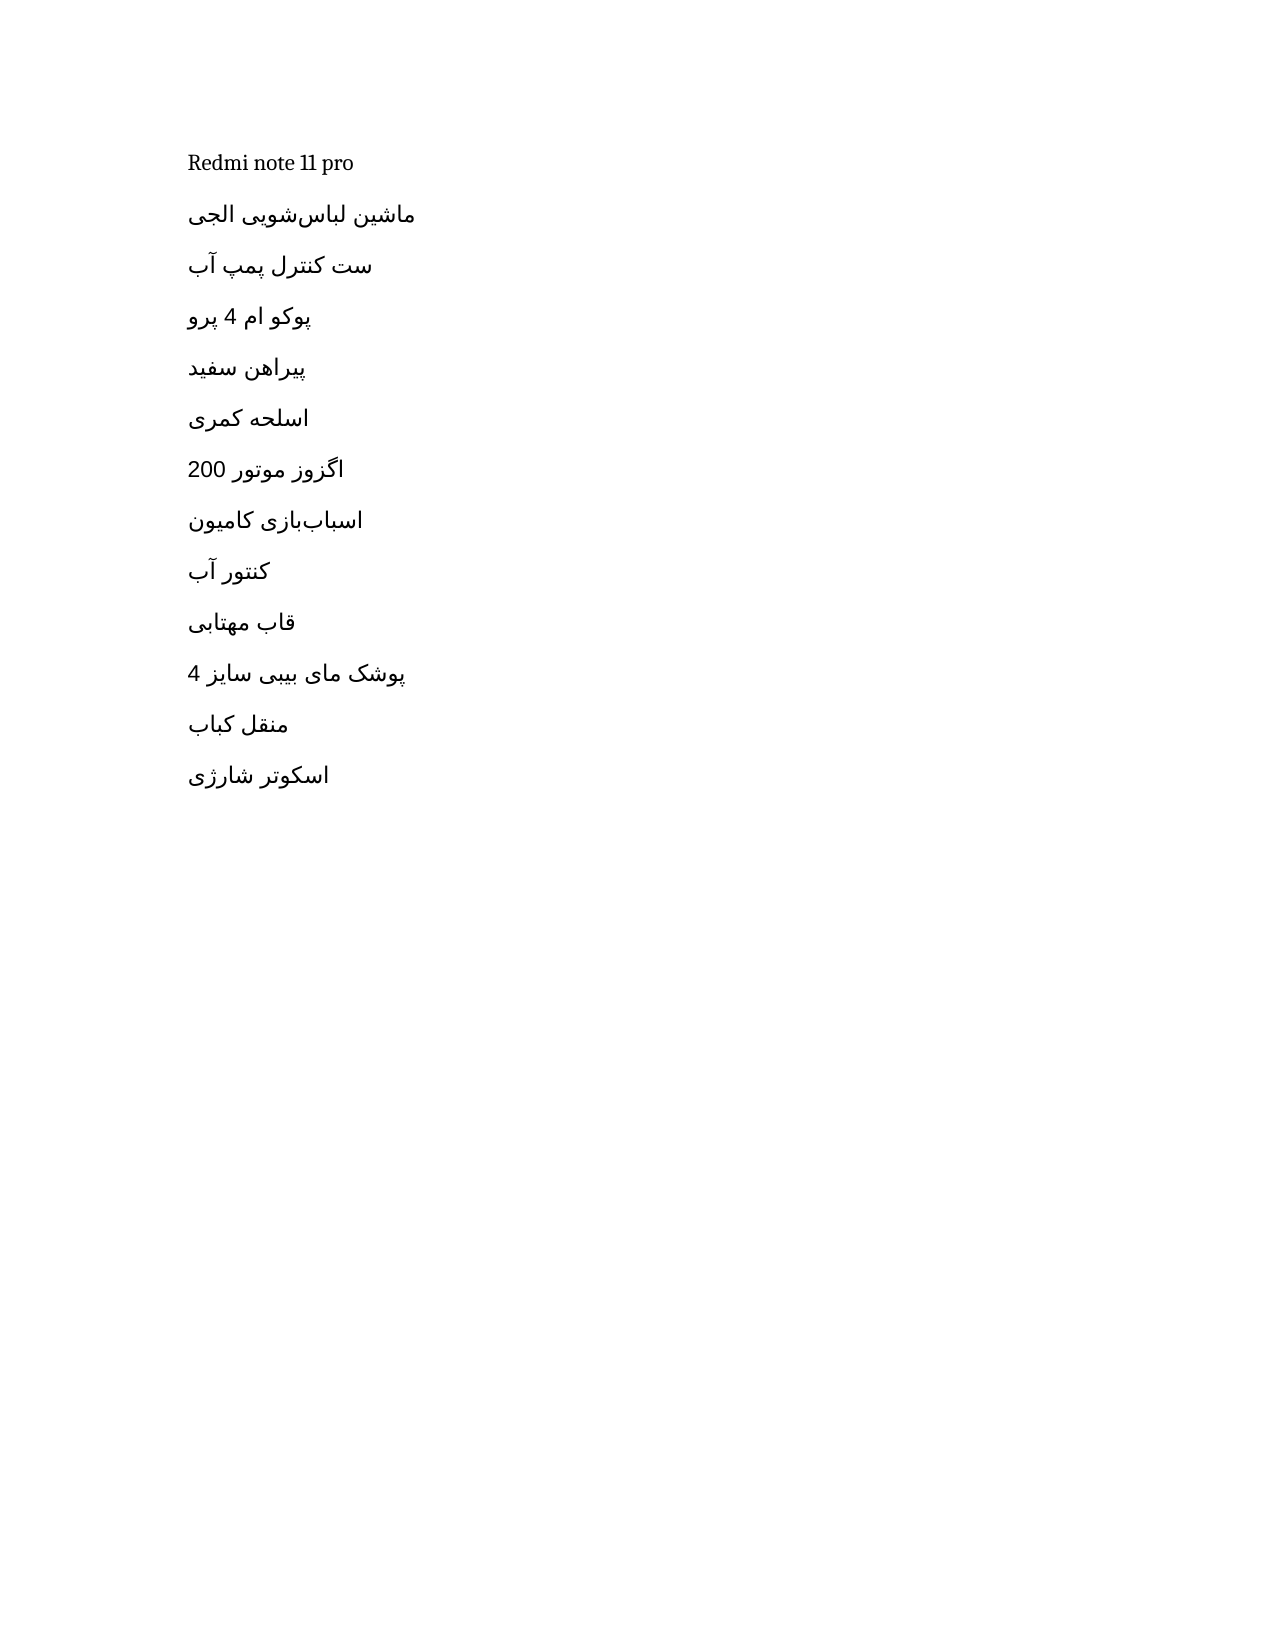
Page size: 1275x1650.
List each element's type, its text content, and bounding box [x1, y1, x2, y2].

table_cell قاب مهتابی [176, 609, 1076, 660]
table_cell اگزوز موتور 200 [176, 456, 1076, 507]
table_cell پوشک مای بیبی سایز 4 [176, 660, 1076, 711]
table_cell پوکو ام 4 پرو [176, 303, 1076, 354]
table_cell اسلحه کمری [176, 405, 1076, 456]
table_cell منقل کباب [176, 711, 1076, 762]
table_cell Redmi note 11 pro [176, 150, 1076, 201]
table_cell ماشین لباس‌شویی الجی [176, 201, 1076, 252]
table_cell اسباب‌بازی کامیون [176, 507, 1076, 558]
table_cell پیراهن سفید [176, 354, 1076, 405]
table_cell ست کنترل پمپ آب [176, 252, 1076, 303]
table_cell کنتور آب [176, 558, 1076, 609]
table_cell اسکوتر شارژی [176, 763, 1076, 813]
